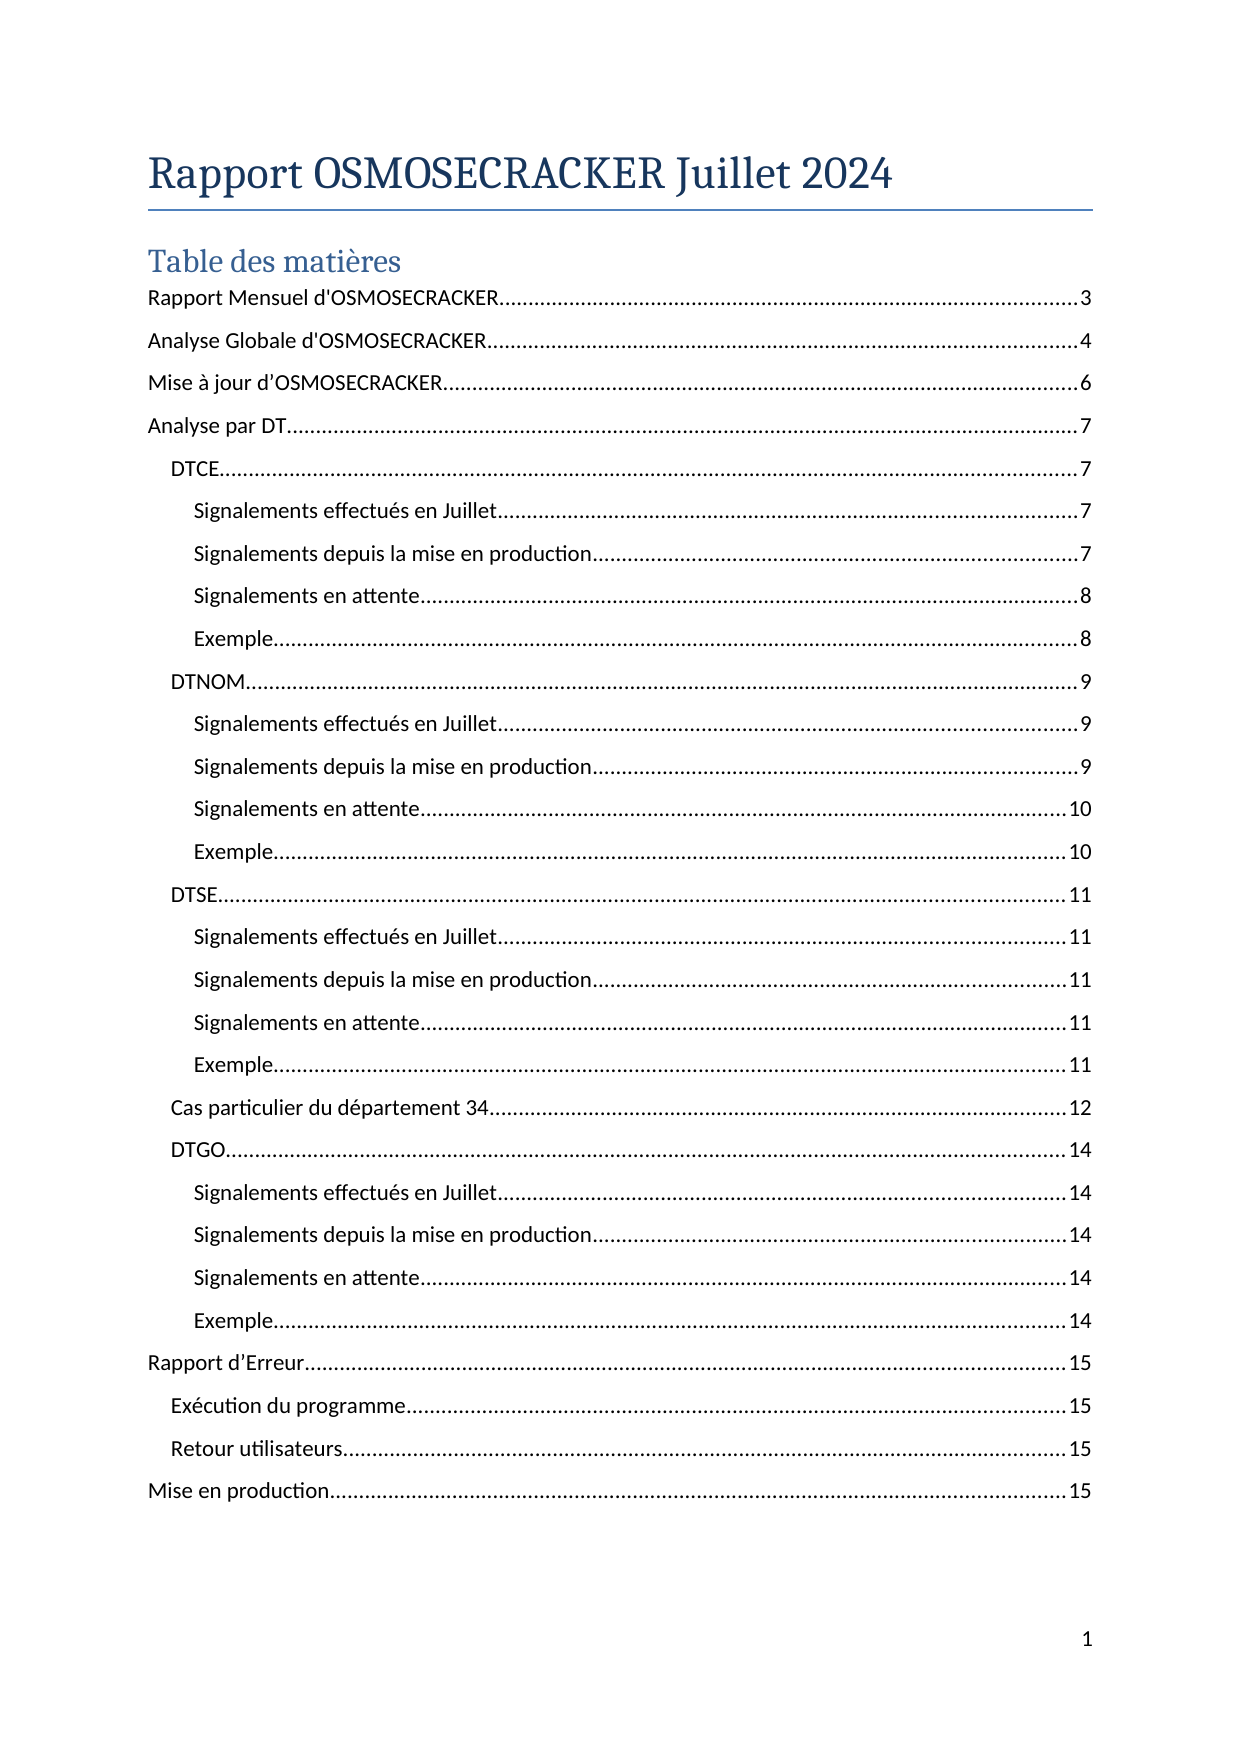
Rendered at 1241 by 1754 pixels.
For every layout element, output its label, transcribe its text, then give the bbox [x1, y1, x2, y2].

title Rapport OSMOSECRACKER Juillet 2024 [148, 148, 1093, 209]
